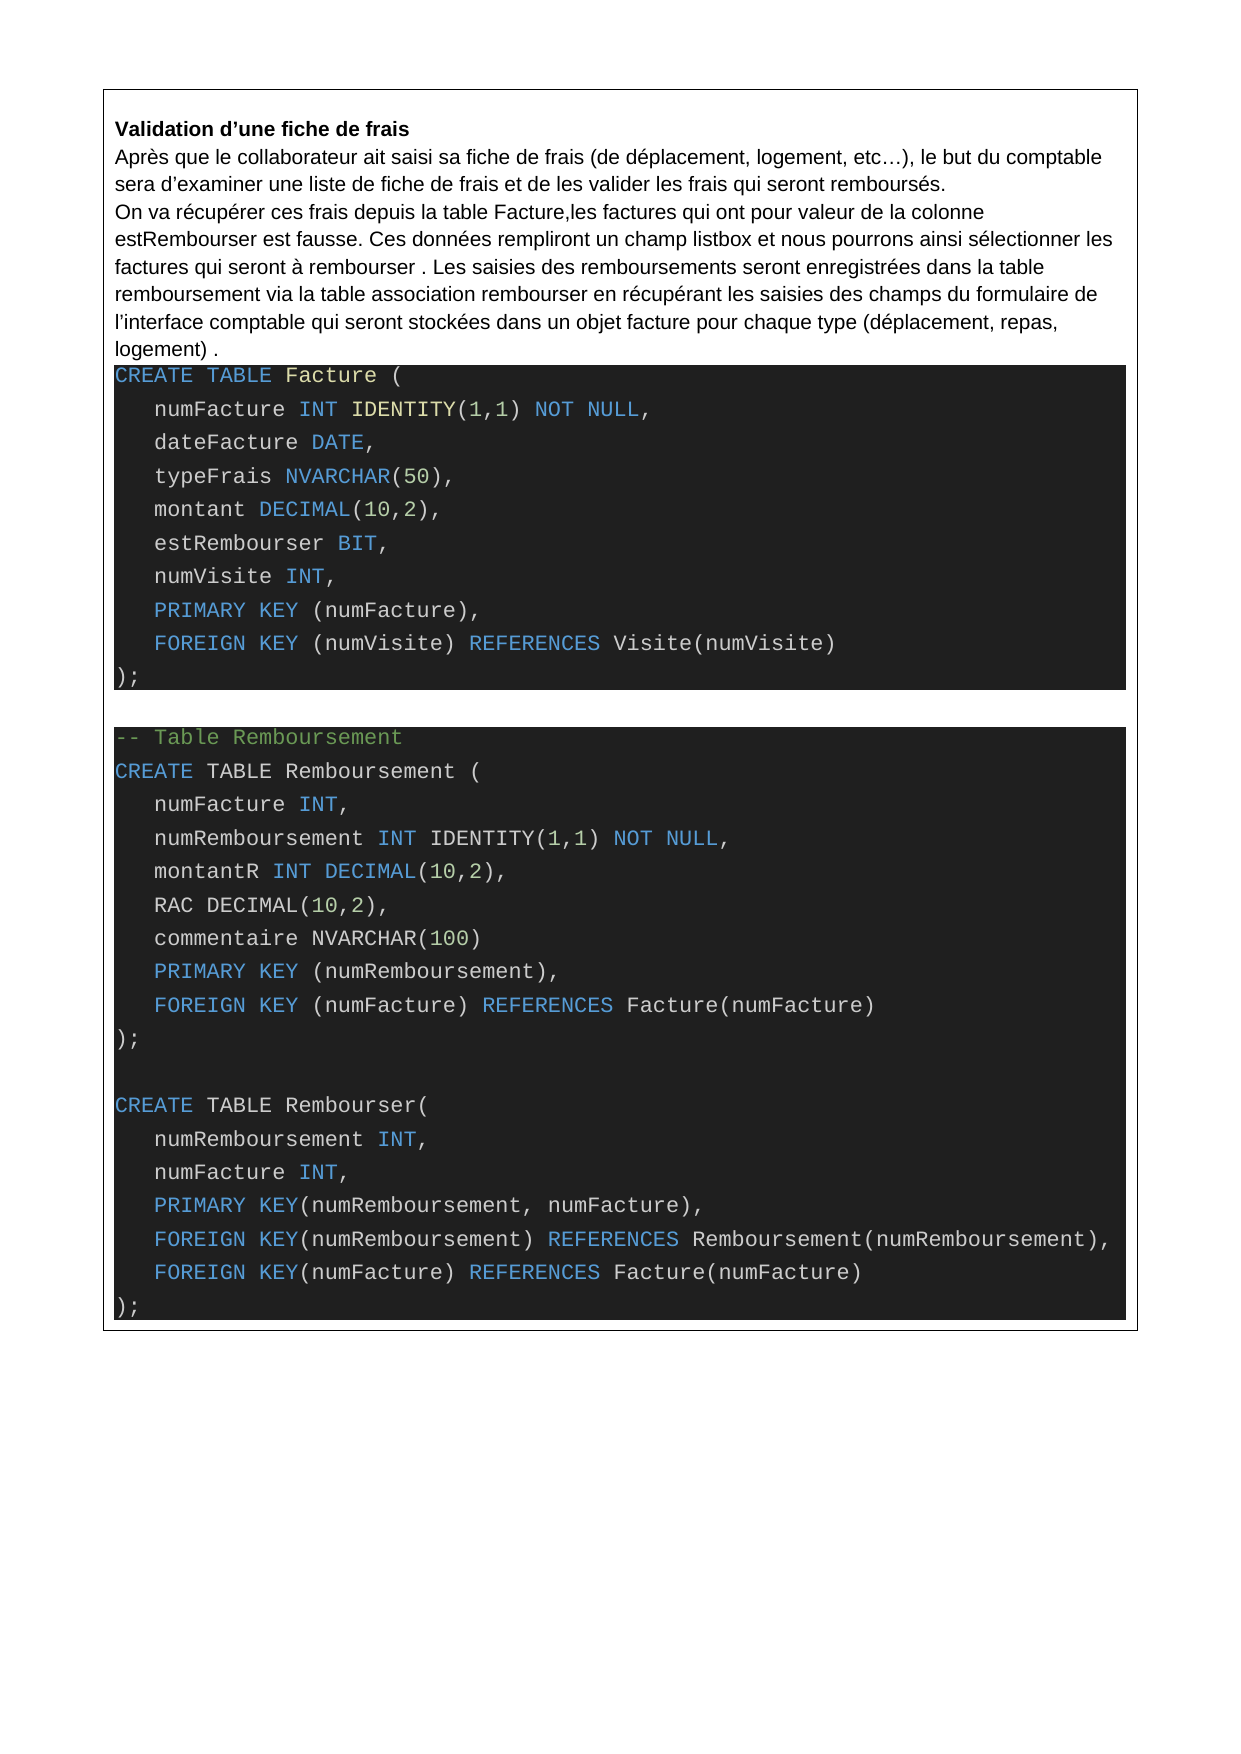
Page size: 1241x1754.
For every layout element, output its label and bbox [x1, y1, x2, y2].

table_header [104, 90, 1137, 1330]
